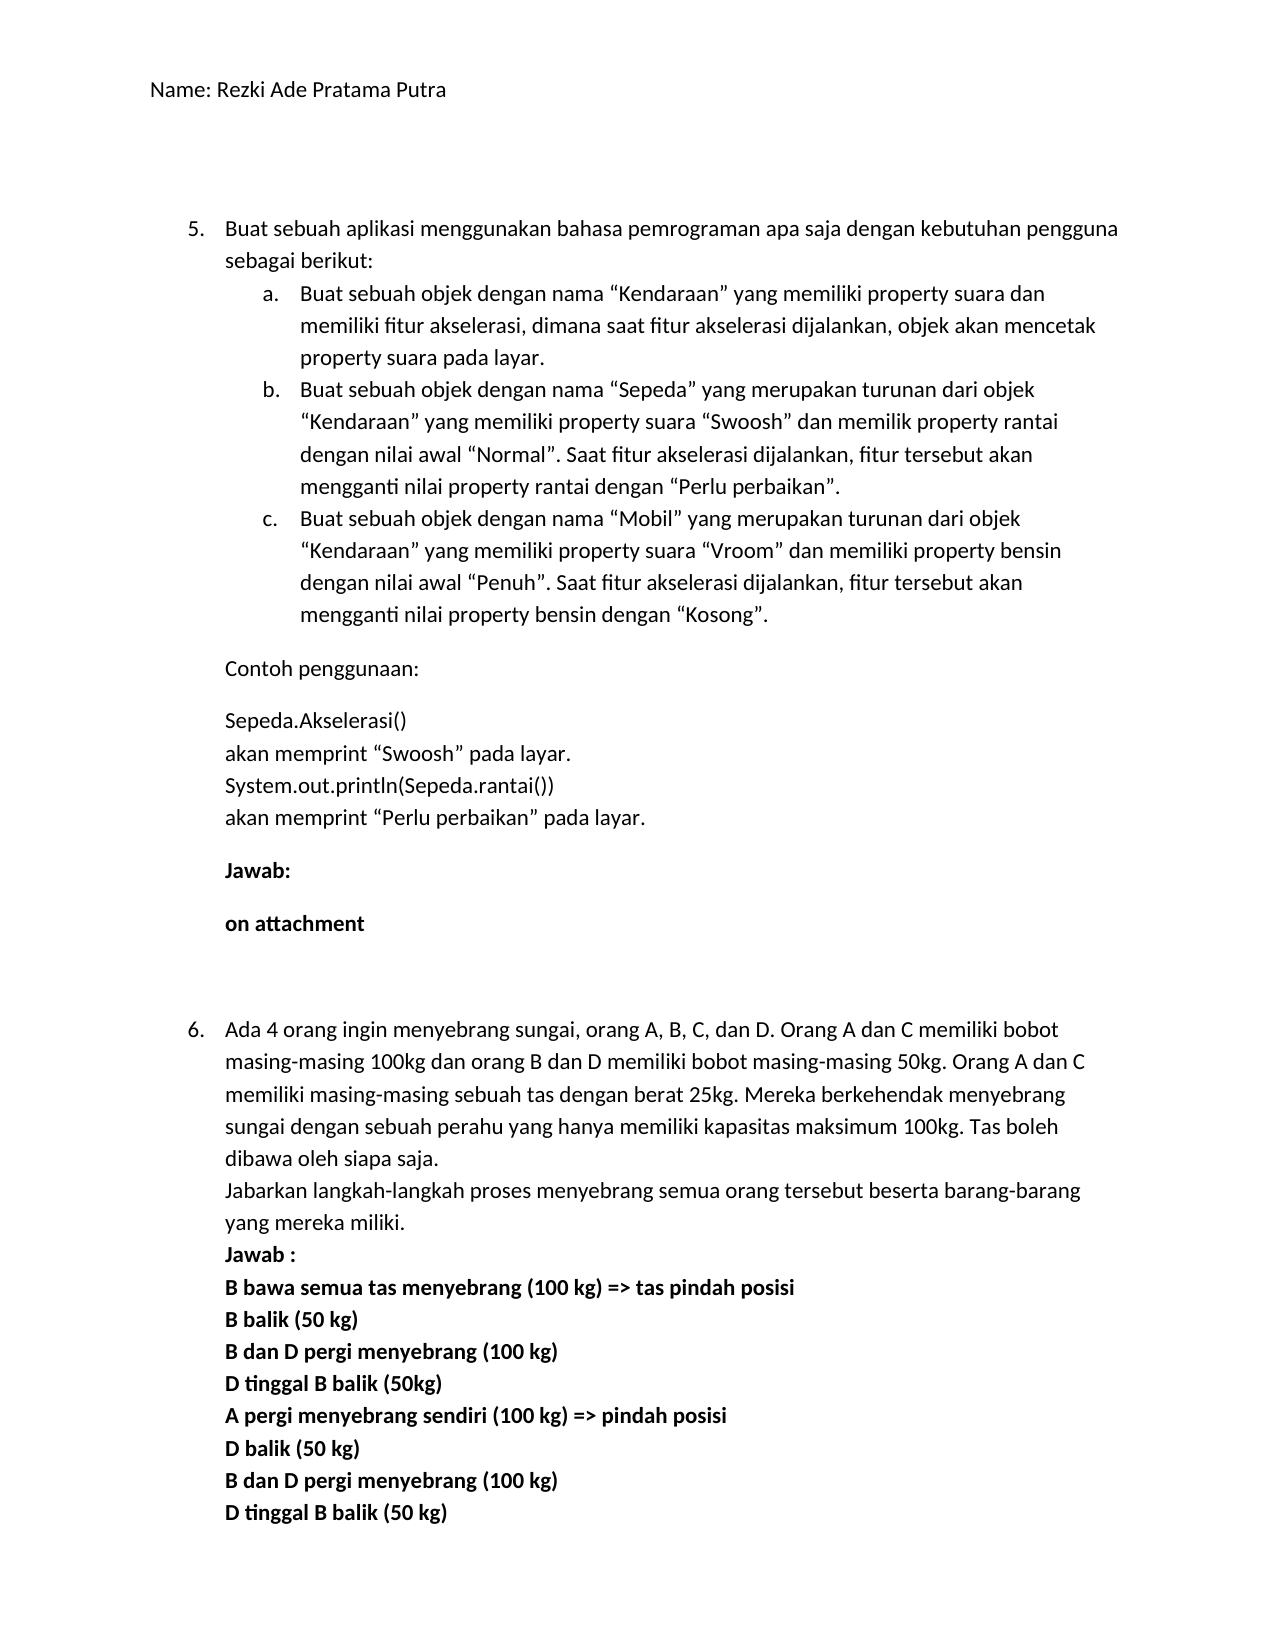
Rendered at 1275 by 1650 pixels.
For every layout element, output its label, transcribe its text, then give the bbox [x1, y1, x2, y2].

text on attachment [225, 909, 1125, 937]
list Buat sebuah objek dengan nama “Sepeda” yang merupakan turunan dari objek “Kendaraan” yang memiliki property suara “Swoosh” dan memilik property rantai dengan nilai awal “Normal”. Saat fitur akselerasi dijalankan, fitur tersebut akan mengganti nilai property rantai dengan “Perlu perbaikan”. [262, 375, 1125, 500]
list Jabarkan langkah-langkah proses menyebrang semua orang tersebut beserta barang-barang yang mereka miliki. [225, 1176, 1125, 1236]
list Jawab : [225, 1241, 1125, 1269]
list D tinggal B balik (50 kg) [225, 1498, 1125, 1526]
list D balik (50 kg) [225, 1434, 1125, 1462]
text Sepeda.Akselerasi() akan memprint “Swoosh” pada layar. System.out.println(Sepeda.rantai()) akan memprint “Perlu perbaikan” pada layar. [225, 707, 1125, 831]
list D tinggal B balik (50kg) [225, 1369, 1125, 1397]
list Buat sebuah objek dengan nama “Kendaraan” yang memiliki property suara dan memiliki fitur akselerasi, dimana saat fitur akselerasi dijalankan, objek akan mencetak property suara pada layar. [262, 279, 1125, 371]
list B dan D pergi menyebrang (100 kg) [225, 1466, 1125, 1494]
list B bawa semua tas menyebrang (100 kg) => tas pindah posisi [225, 1273, 1125, 1301]
list B dan D pergi menyebrang (100 kg) [225, 1337, 1125, 1365]
text Contoh penggunaan: [225, 654, 1125, 682]
list A pergi menyebrang sendiri (100 kg) => pindah posisi [225, 1402, 1125, 1429]
list Buat sebuah aplikasi menggunakan bahasa pemrograman apa saja dengan kebutuhan pengguna sebagai berikut: [187, 214, 1125, 274]
list B balik (50 kg) [225, 1305, 1125, 1333]
list Buat sebuah objek dengan nama “Mobil” yang merupakan turunan dari objek “Kendaraan” yang memiliki property suara “Vroom” dan memiliki property bensin dengan nilai awal “Penuh”. Saat fitur akselerasi dijalankan, fitur tersebut akan mengganti nilai property bensin dengan “Kosong”. [262, 504, 1125, 629]
list Ada 4 orang ingin menyebrang sungai, orang A, B, C, dan D. Orang A dan C memiliki bobot masing-masing 100kg dan orang B dan D memiliki bobot masing-masing 50kg. Orang A dan C memiliki masing-masing sebuah tas dengan berat 25kg. Mereka berkehendak menyebrang sungai dengan sebuah perahu yang hanya memiliki kapasitas maksimum 100kg. Tas boleh dibawa oleh siapa saja. [187, 1015, 1125, 1172]
text Jawab: [225, 856, 1125, 884]
